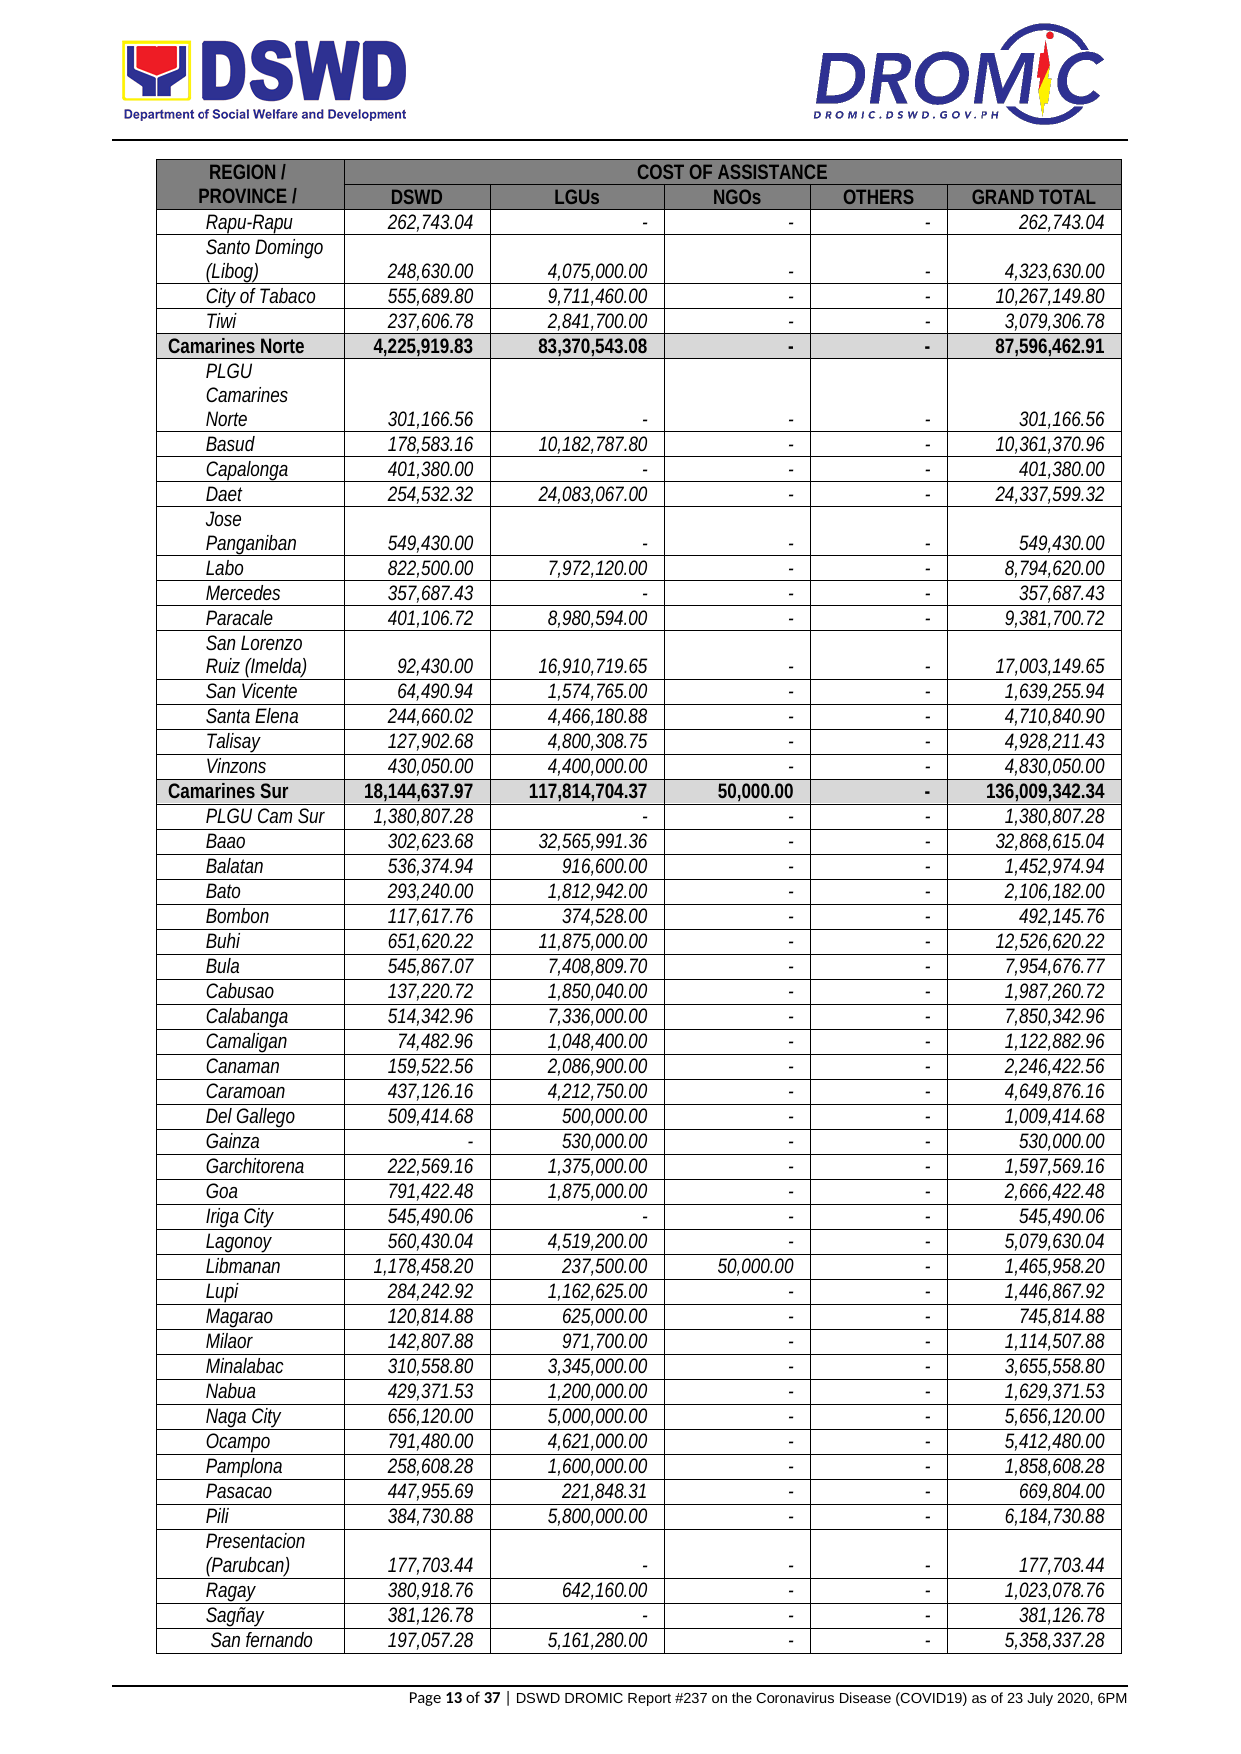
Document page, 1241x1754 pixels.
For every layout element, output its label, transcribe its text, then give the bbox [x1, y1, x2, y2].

table_header REGION / PROVINCE / MUNICIPALITY [157, 160, 344, 209]
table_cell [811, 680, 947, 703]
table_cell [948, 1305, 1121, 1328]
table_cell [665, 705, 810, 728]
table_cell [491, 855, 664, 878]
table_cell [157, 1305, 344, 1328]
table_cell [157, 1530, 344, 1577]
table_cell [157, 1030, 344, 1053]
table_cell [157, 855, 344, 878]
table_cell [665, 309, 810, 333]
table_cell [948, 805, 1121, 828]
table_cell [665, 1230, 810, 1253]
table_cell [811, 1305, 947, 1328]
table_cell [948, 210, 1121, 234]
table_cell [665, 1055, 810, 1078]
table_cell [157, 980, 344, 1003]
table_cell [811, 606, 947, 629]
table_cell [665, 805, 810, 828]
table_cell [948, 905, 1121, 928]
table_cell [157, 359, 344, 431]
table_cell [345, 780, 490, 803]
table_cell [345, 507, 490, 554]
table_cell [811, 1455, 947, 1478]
picture [112, 37, 416, 125]
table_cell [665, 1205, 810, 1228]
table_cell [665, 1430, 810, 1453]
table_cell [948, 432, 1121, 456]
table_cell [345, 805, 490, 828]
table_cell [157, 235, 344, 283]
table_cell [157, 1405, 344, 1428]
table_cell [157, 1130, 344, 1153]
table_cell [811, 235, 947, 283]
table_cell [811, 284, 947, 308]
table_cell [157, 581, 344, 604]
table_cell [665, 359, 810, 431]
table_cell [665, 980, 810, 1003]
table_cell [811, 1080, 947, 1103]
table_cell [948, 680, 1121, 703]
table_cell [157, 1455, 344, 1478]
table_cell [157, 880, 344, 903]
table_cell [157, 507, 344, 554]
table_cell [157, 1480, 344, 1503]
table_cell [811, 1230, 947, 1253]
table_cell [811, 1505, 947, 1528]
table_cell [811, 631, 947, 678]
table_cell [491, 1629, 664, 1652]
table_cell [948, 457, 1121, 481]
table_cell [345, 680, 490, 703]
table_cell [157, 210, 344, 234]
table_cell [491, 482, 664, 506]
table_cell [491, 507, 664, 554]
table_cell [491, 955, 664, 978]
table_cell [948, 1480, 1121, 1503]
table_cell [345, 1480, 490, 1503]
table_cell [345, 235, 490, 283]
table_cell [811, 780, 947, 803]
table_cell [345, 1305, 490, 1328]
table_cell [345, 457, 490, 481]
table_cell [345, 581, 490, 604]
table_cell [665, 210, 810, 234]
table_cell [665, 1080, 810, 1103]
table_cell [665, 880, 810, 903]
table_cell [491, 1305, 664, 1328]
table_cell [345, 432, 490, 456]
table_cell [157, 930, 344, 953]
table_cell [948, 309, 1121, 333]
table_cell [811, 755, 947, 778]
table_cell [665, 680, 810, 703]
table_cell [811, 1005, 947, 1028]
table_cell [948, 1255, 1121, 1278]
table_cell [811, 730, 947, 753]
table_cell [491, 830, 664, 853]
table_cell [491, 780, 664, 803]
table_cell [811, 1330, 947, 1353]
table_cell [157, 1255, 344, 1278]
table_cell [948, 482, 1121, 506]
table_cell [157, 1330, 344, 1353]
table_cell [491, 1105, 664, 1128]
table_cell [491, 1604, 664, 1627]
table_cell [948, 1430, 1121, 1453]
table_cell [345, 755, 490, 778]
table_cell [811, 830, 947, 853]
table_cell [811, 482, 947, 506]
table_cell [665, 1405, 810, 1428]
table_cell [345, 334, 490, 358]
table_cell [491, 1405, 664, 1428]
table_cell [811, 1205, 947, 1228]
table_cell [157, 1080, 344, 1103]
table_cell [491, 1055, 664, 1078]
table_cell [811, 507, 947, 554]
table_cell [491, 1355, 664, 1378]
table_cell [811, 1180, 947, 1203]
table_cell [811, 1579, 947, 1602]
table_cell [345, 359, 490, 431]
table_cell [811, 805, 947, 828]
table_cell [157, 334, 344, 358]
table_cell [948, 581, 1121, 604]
table_header COST OF ASSISTANCE [345, 160, 1121, 184]
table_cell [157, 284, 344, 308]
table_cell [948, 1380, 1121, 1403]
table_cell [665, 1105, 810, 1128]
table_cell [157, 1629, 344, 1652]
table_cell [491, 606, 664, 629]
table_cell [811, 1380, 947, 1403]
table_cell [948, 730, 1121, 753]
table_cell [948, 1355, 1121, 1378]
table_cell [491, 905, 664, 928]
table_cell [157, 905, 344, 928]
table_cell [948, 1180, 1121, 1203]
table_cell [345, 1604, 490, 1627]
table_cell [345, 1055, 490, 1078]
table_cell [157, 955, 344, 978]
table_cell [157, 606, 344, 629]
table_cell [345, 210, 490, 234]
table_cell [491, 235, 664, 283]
table_cell LGUs [491, 185, 664, 209]
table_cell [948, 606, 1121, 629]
picture [781, 23, 1133, 125]
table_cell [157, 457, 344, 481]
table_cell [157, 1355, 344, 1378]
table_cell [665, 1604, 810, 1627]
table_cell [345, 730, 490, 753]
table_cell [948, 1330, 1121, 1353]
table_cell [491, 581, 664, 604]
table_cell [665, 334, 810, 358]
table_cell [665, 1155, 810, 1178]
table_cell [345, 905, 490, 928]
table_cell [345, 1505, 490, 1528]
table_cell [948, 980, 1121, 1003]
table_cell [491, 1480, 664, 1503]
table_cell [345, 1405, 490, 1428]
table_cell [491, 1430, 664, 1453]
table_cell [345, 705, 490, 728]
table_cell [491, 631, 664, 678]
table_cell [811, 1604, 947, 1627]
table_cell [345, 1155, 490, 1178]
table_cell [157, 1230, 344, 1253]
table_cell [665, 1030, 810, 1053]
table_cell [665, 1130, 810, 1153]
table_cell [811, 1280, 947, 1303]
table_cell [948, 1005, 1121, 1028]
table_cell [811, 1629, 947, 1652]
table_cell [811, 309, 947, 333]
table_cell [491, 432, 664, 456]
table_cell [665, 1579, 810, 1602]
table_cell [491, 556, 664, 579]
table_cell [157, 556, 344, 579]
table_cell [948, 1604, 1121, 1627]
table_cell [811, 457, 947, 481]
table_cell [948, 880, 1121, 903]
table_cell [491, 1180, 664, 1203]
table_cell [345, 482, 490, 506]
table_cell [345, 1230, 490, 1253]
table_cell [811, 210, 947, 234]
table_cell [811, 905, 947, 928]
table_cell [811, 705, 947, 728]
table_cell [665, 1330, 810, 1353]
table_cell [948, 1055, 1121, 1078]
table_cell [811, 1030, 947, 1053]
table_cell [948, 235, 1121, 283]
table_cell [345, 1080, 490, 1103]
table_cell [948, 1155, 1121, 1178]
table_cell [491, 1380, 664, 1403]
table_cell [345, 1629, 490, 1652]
table_cell GRAND TOTAL [948, 185, 1121, 209]
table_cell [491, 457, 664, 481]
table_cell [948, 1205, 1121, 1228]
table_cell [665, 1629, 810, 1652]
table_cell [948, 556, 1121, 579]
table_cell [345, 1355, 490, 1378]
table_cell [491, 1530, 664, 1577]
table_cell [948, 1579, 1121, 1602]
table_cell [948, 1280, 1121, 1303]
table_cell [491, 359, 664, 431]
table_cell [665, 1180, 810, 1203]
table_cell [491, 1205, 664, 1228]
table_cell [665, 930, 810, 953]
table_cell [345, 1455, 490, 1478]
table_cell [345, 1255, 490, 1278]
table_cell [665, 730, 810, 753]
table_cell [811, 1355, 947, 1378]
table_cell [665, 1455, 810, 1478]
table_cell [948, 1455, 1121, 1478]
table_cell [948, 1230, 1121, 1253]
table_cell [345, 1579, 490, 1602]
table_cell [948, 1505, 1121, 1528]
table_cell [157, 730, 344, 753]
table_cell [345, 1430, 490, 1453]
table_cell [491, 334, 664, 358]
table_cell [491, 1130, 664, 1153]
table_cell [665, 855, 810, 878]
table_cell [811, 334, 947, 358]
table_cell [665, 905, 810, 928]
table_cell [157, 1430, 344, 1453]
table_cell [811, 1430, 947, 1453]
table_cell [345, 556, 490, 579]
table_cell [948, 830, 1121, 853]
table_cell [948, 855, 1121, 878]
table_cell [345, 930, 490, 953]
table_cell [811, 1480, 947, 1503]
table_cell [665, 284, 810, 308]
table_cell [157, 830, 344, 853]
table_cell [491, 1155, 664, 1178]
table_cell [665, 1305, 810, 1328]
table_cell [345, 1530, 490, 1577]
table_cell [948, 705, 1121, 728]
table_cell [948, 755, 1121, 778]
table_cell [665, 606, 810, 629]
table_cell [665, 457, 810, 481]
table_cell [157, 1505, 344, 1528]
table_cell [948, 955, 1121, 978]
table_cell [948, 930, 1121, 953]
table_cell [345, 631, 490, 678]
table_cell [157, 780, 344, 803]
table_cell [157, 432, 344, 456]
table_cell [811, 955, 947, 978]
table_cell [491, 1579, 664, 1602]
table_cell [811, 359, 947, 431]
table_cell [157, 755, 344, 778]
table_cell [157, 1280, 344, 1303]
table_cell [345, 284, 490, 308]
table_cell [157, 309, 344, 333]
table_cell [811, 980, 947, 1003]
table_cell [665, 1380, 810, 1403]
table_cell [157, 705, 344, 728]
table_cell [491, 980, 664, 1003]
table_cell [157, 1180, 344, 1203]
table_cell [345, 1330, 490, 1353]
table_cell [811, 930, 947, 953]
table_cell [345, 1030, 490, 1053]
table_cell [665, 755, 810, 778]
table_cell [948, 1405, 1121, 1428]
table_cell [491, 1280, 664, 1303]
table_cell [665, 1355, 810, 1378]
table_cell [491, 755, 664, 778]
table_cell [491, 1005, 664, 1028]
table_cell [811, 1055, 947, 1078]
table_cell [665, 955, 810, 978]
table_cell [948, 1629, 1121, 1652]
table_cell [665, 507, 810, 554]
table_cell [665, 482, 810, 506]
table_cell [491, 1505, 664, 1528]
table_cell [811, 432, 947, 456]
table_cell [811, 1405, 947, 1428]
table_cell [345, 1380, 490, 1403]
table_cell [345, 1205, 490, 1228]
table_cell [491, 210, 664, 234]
table_cell NGOs [665, 185, 810, 209]
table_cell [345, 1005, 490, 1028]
table_cell OTHERS [811, 185, 947, 209]
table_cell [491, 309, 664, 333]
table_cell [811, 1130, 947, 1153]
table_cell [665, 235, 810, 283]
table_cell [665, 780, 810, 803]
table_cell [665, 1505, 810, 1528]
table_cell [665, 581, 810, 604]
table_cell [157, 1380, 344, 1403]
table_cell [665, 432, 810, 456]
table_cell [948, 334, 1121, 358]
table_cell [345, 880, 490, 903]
table_cell DSWD [345, 185, 490, 209]
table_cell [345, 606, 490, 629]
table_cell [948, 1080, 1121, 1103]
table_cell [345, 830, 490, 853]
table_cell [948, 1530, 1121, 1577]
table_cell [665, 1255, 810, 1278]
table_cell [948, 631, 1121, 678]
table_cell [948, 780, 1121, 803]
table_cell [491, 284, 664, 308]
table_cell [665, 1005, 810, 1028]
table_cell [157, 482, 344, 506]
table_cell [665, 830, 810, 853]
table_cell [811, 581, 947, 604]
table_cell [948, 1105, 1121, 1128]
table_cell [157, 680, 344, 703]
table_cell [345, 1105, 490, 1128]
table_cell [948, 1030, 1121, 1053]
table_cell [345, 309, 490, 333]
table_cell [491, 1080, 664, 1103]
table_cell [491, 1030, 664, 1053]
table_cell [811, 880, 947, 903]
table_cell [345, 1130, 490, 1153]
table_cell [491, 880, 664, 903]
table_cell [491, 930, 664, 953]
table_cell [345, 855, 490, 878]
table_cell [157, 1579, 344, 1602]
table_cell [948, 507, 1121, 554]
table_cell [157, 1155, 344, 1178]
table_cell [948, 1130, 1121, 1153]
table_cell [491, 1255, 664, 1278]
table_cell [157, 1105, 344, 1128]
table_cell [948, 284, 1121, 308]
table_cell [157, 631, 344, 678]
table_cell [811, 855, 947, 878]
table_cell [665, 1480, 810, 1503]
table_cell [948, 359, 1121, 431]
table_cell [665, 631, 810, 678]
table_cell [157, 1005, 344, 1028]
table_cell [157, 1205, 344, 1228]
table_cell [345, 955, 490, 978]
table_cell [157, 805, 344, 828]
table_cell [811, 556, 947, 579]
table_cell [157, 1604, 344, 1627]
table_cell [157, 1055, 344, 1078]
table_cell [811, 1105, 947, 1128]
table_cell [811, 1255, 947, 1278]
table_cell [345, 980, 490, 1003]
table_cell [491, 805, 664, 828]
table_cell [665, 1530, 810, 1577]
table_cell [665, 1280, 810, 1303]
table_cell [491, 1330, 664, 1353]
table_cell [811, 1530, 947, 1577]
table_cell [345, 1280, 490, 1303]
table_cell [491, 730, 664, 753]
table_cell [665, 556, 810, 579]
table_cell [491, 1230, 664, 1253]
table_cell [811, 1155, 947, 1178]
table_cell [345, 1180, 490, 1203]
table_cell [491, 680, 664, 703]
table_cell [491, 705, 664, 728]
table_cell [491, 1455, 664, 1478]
